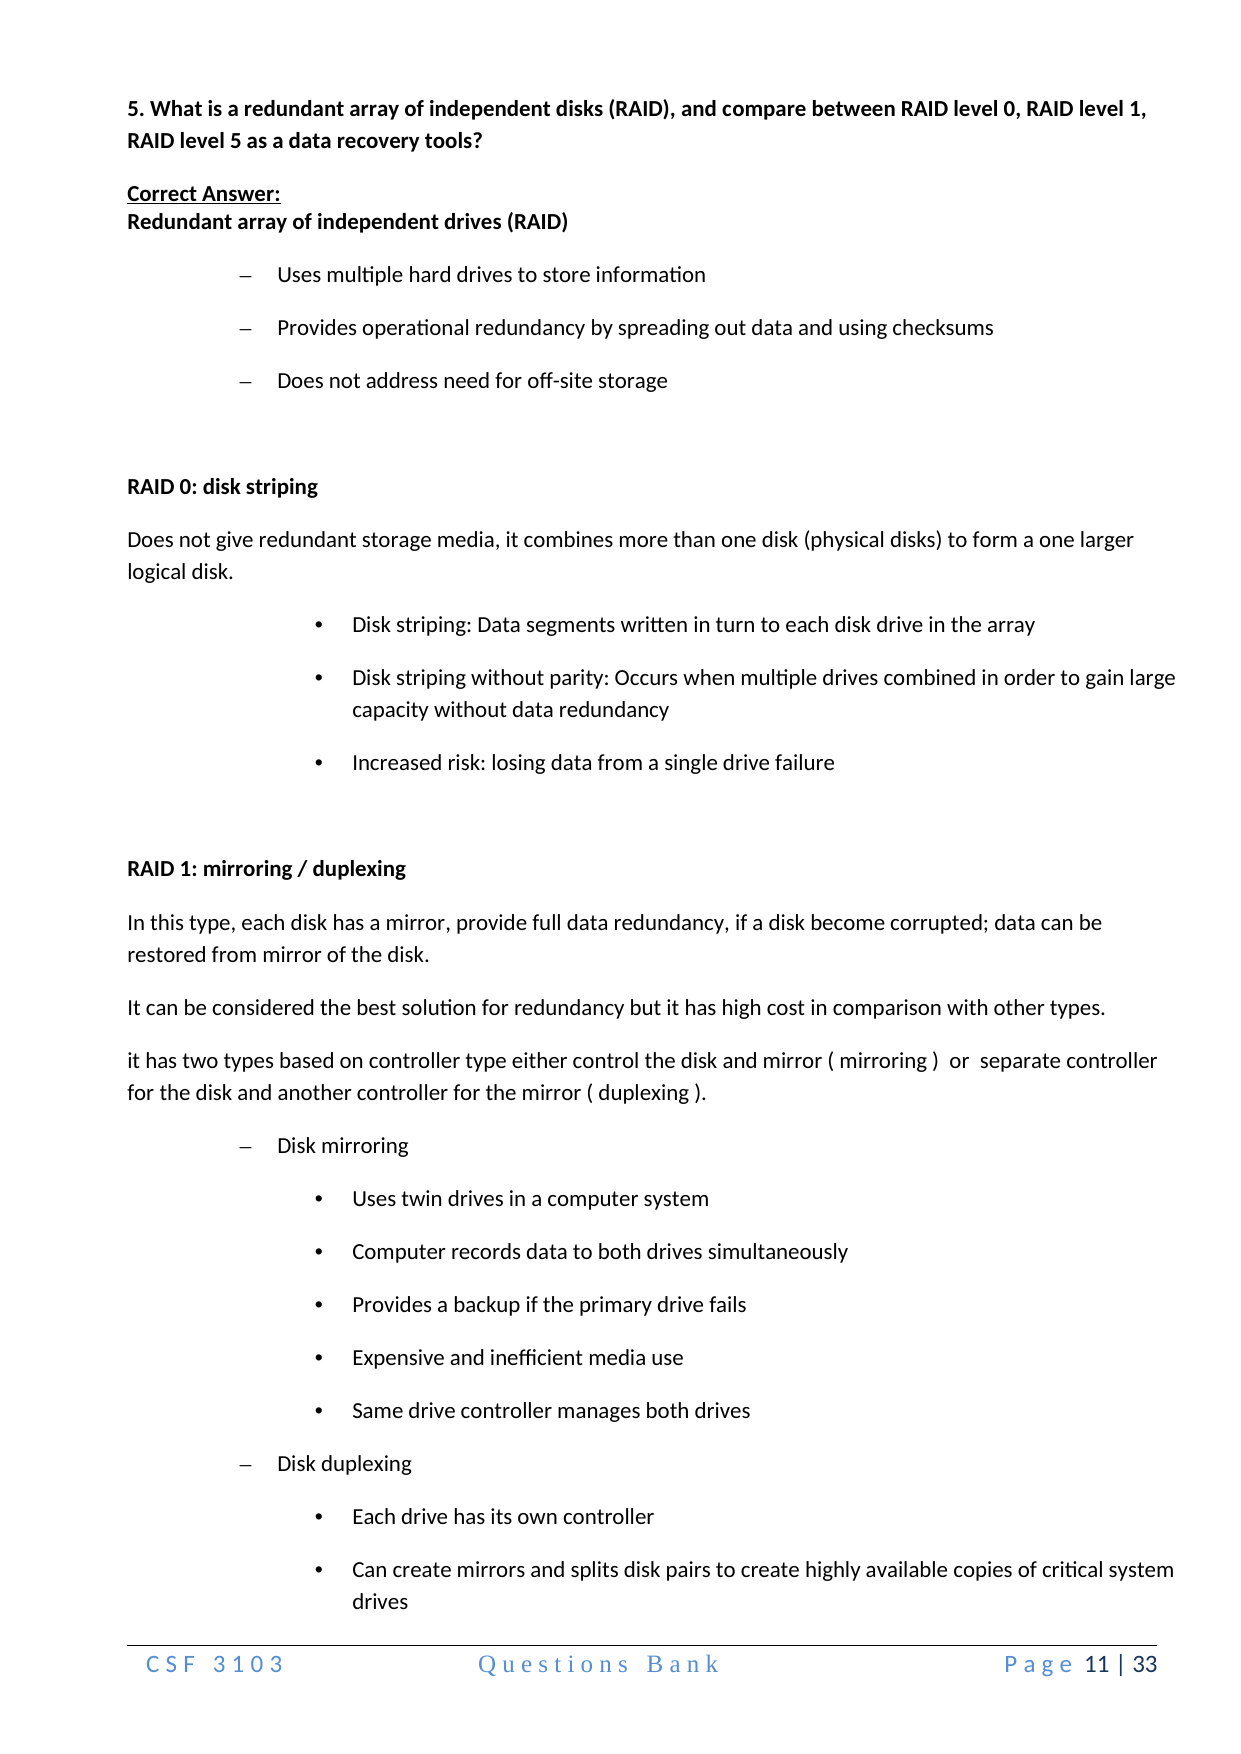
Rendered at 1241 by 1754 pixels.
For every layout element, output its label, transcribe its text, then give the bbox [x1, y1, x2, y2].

text It can be considered the best solution for redundancy but it has high cost in comparison with other types. [127, 993, 1184, 1021]
list Disk striping: Data segments written in turn to each disk drive in the array [314, 610, 1184, 638]
list Can create mirrors and splits disk pairs to create highly available copies of critical system drives [314, 1555, 1184, 1615]
list Each drive has its own controller [314, 1502, 1184, 1530]
text In this type, each disk has a mirror, provide full data redundancy, if a disk become corrupted; data can be restored from mirror of the disk. [127, 908, 1184, 968]
list Uses twin drives in a computer system [314, 1184, 1184, 1212]
list Provides operational redundancy by spreading out data and using checksums [239, 313, 1184, 341]
list Provides a backup if the primary drive fails [314, 1290, 1184, 1318]
list Expensive and inefficient media use [314, 1343, 1184, 1371]
list Does not address need for off-site storage [239, 366, 1184, 394]
text it has two types based on controller type either control the disk and mirror ( mirroring ) or separate controller for the disk and another controller for the mirror ( duplexing ). [127, 1046, 1184, 1106]
list Increased risk: losing data from a single drive failure [314, 748, 1184, 777]
list Disk mirroring [239, 1131, 1184, 1159]
list Uses multiple hard drives to store information [239, 260, 1184, 288]
list Disk striping without parity: Occurs when multiple drives combined in order to gain large capacity without data redundancy [314, 663, 1184, 723]
text Redundant array of independent drives (RAID) [127, 207, 1184, 235]
text Correct Answer: [127, 179, 1184, 207]
text Does not give redundant storage media, it combines more than one disk (physical disks) to form a one larger logical disk. [127, 525, 1184, 585]
text 5. What is a redundant array of independent disks (RAID), and compare between RAID level 0, RAID level 1, RAID level 5 as a data recovery tools? [127, 94, 1184, 154]
text RAID 0: disk striping [127, 472, 1184, 500]
list Computer records data to both drives simultaneously [314, 1237, 1184, 1265]
text RAID 1: mirroring / duplexing [127, 854, 1184, 883]
list Disk duplexing [239, 1449, 1184, 1477]
list Same drive controller manages both drives [314, 1396, 1184, 1424]
